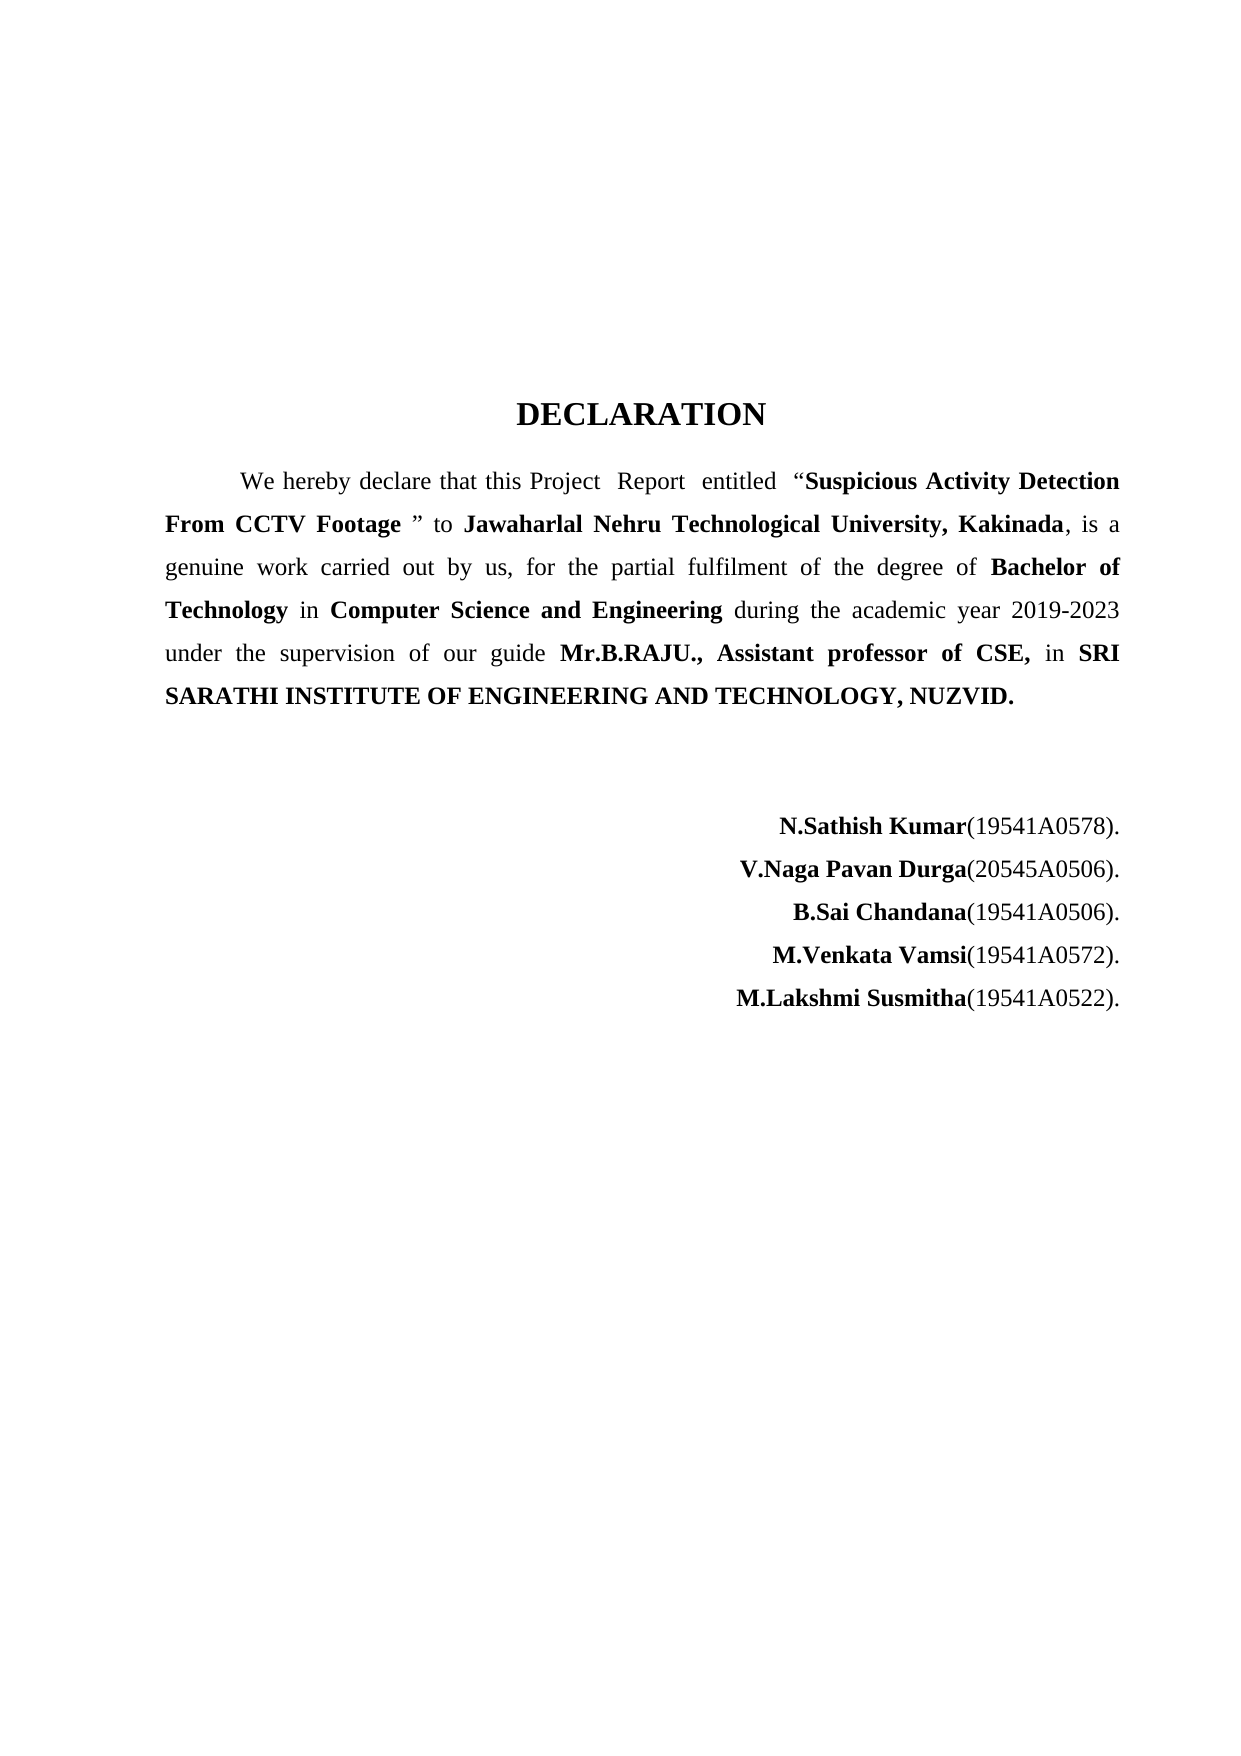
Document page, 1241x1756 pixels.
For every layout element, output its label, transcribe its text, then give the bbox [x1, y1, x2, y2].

text DECLARATION [159, 394, 1123, 432]
text V.Naga Pavan Durga(20545A0506). [165, 854, 1120, 883]
text B.Sai Chandana(19541A0506). [165, 897, 1120, 926]
text M.Venkata Vamsi(19541A0572). [165, 941, 1120, 969]
text We hereby declare that this Project Report entitled “Suspicious Activity Detection From CCTV Footage ” to Jawaharlal Nehru Technological University, Kakinada, is a genuine work carried out by us, for the partial fulfilment of the degree of Bachelor of Technology in Computer Science and Engineering during the academic year 2019-2023 under the supervision of our guide Mr.B.RAJU., Assistant professor of CSE, in SRI SARATHI INSTITUTE OF ENGINEERING AND TECHNOLOGY, NUZVID. [165, 466, 1120, 710]
text N.Sathish Kumar(19541A0578). [165, 811, 1120, 840]
text M.Lakshmi Susmitha(19541A0522). [165, 983, 1120, 1012]
